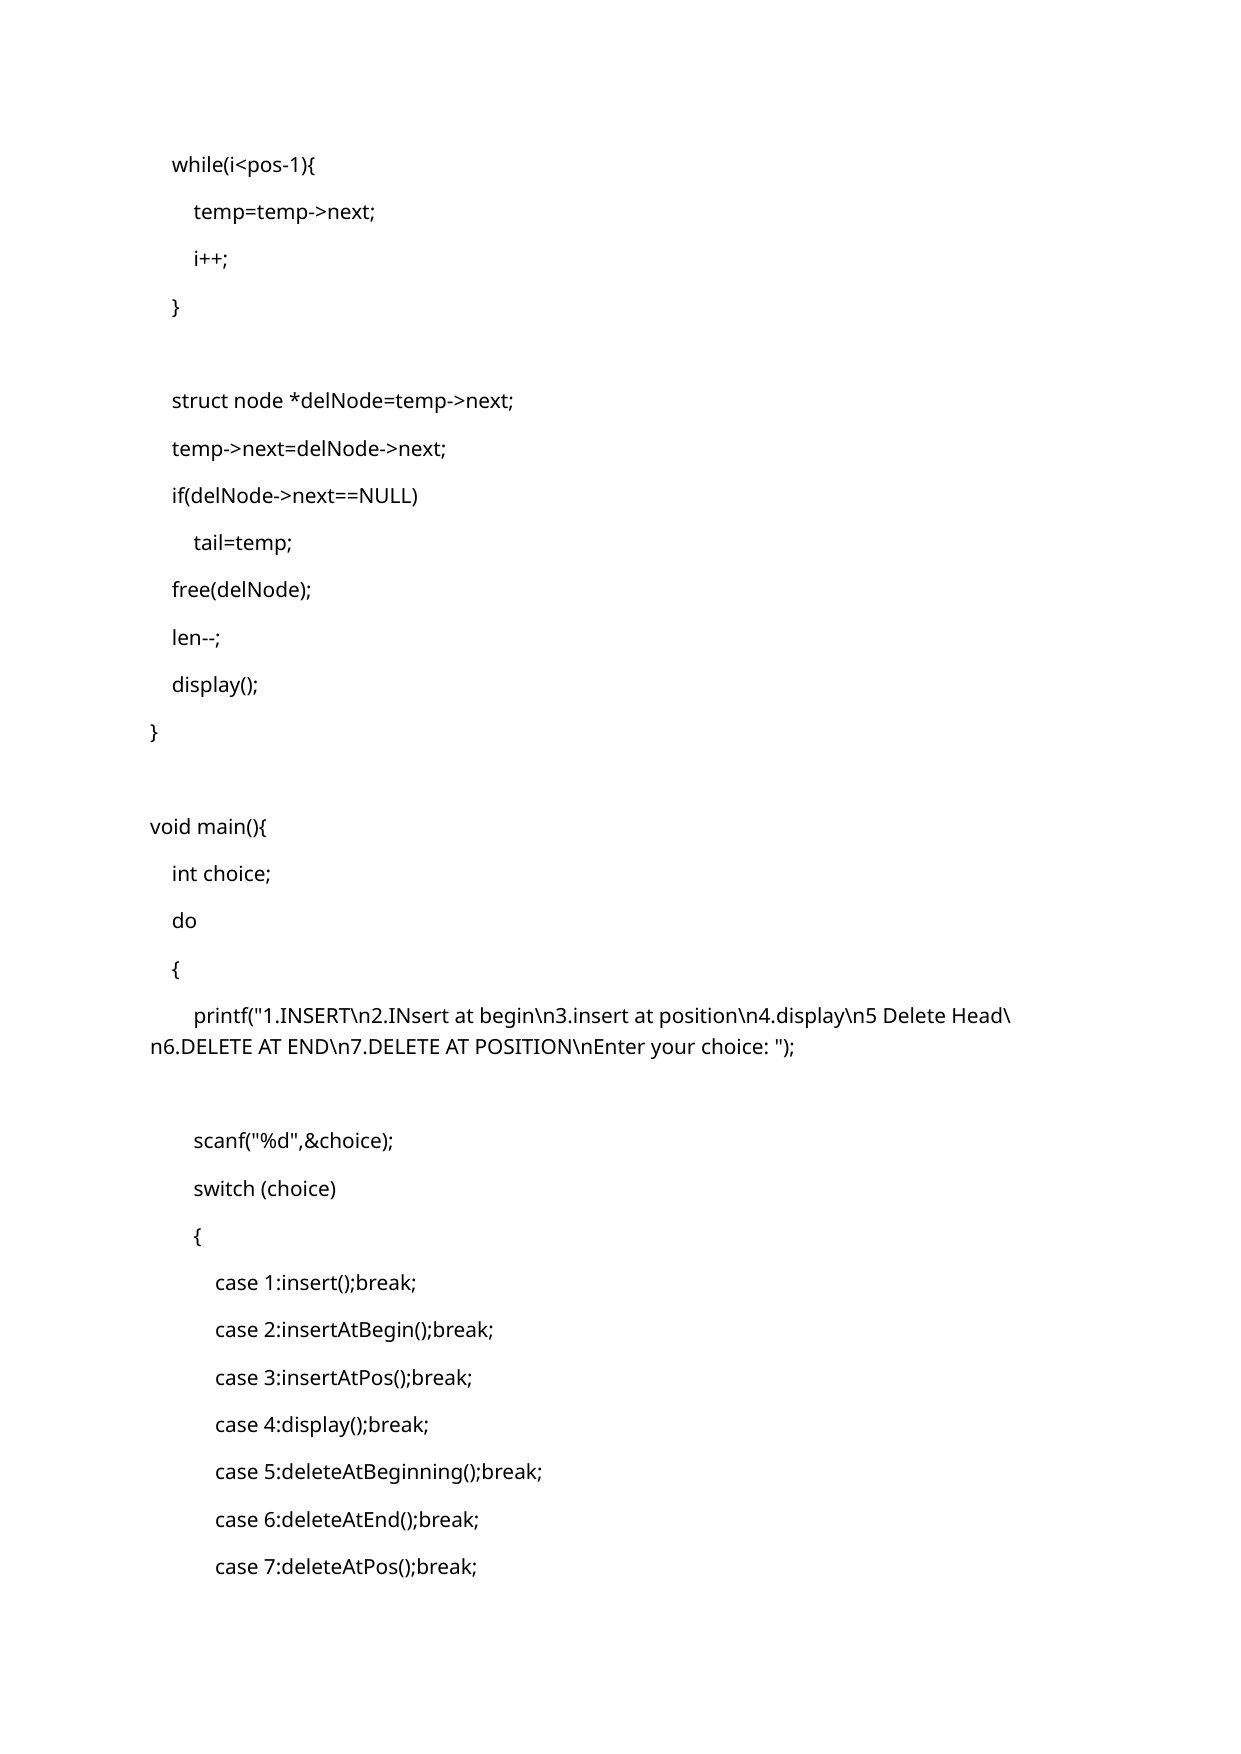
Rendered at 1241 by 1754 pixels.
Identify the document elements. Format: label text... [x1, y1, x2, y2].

text case 7:deleteAtPos();break; [150, 1552, 1090, 1581]
text temp=temp->next; [150, 197, 1090, 226]
text if(delNode->next==NULL) [150, 481, 1090, 509]
text struct node *delNode=temp->next; [150, 386, 1090, 415]
text case 1:insert();break; [150, 1268, 1090, 1297]
text case 6:deleteAtEnd();break; [150, 1505, 1090, 1533]
text printf("1.INSERT\n2.INsert at begin\n3.insert at position\n4.display\n5 Delete Head\n6.DELETE AT END\n7.DELETE AT POSITION\nEnter your choice: "); [150, 1001, 1090, 1060]
text free(delNode); [150, 576, 1090, 604]
text tail=temp; [150, 528, 1090, 557]
text while(i<pos-1){ [150, 150, 1090, 178]
text } [150, 717, 1090, 746]
text void main(){ [150, 812, 1090, 841]
text len--; [150, 623, 1090, 651]
text temp->next=delNode->next; [150, 434, 1090, 462]
text switch (choice) [150, 1174, 1090, 1202]
text int choice; [150, 859, 1090, 888]
text case 5:deleteAtBeginning();break; [150, 1457, 1090, 1486]
text scanf("%d",&choice); [150, 1126, 1090, 1155]
text { [150, 1221, 1090, 1249]
text do [150, 907, 1090, 935]
text case 3:insertAtPos();break; [150, 1363, 1090, 1391]
text { [150, 954, 1090, 982]
text } [150, 292, 1090, 320]
text i++; [150, 244, 1090, 273]
text display(); [150, 670, 1090, 699]
text case 2:insertAtBegin();break; [150, 1316, 1090, 1344]
text case 4:display();break; [150, 1410, 1090, 1439]
